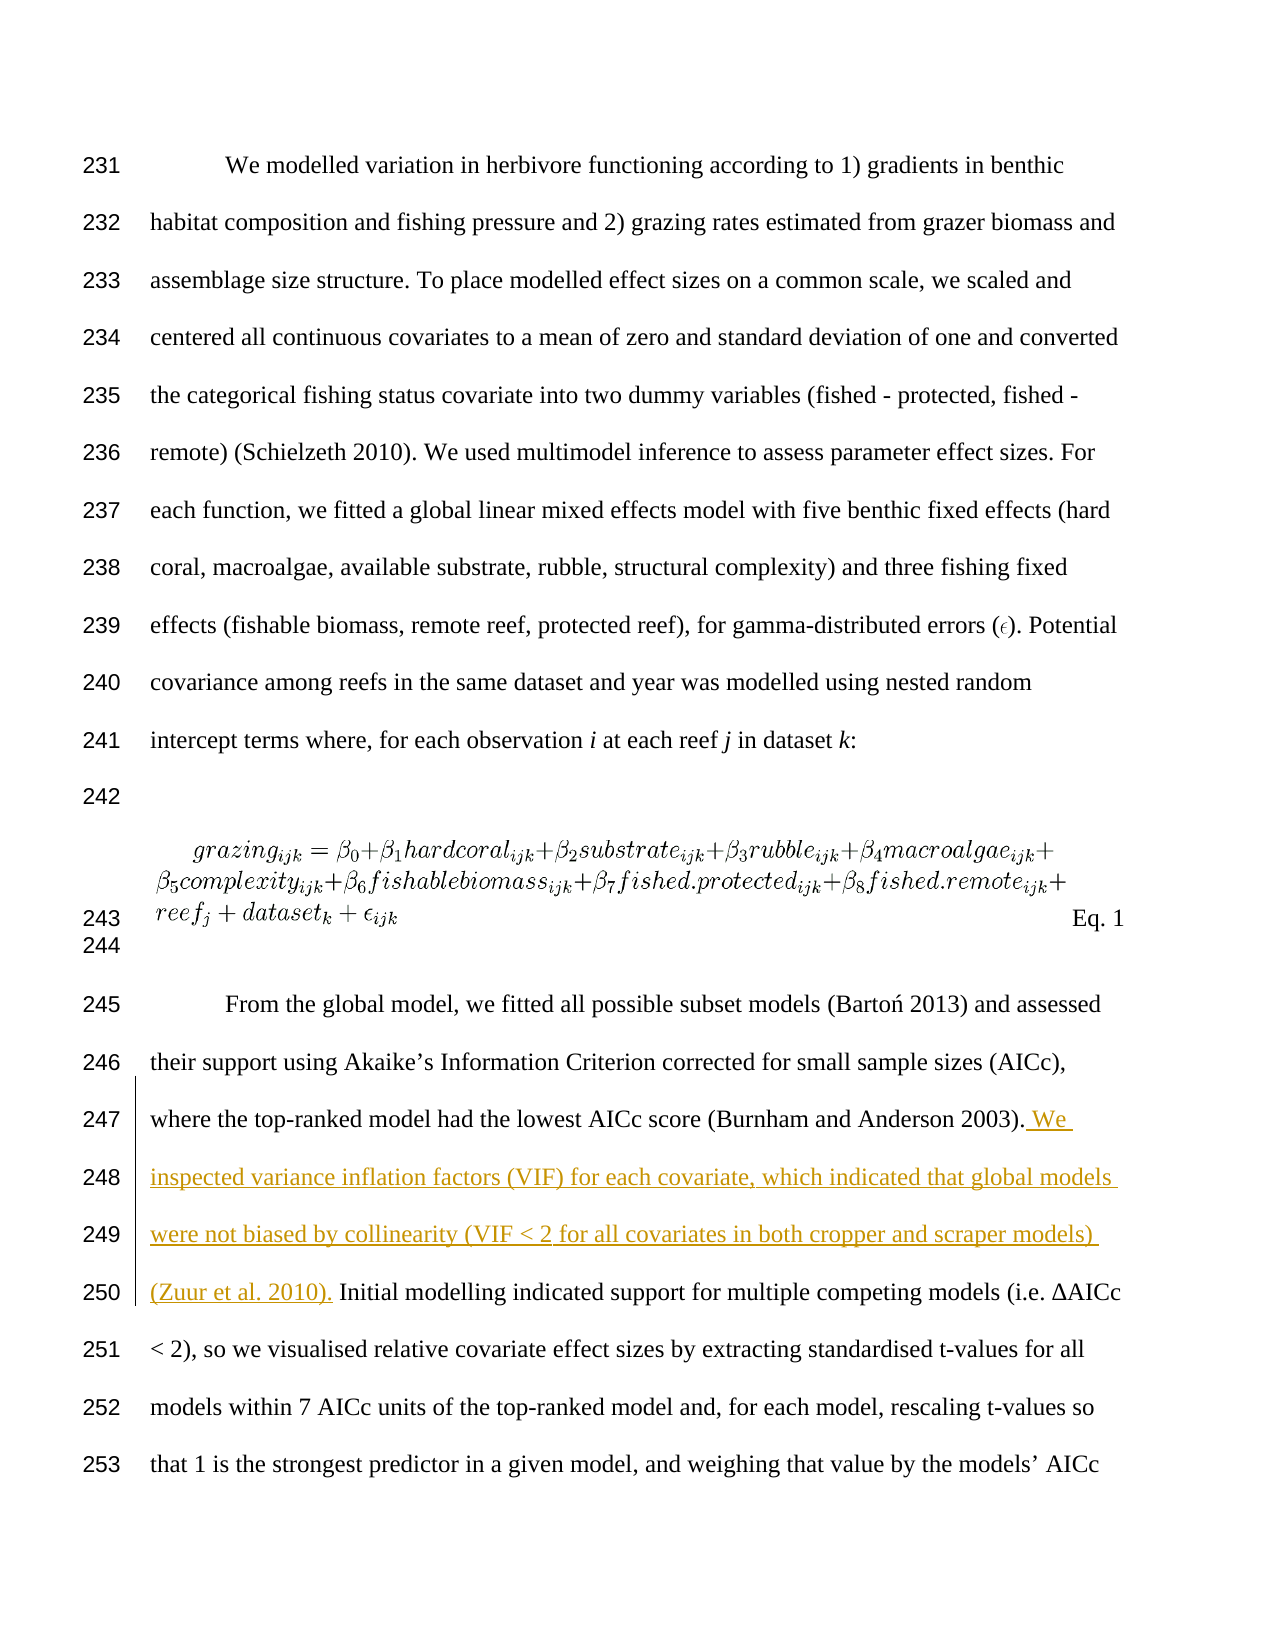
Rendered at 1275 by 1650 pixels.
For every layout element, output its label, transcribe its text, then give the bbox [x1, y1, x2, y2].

picture [156, 840, 1066, 927]
picture [1001, 623, 1008, 634]
text We modelled variation in herbivore functioning according to 1) gradients in benthic habitat composition and fishing pressure and 2) grazing rates estimated from grazer biomass and assemblage size structure. To place modelled effect sizes on a common scale, we scaled and centered all continuous covariates to a mean of zero and standard deviation of one and converted the categorical fishing status covariate into two dummy variables (fished - protected, fished - remote) (Schielzeth 2010). We used multimodel inference to assess parameter effect sizes. For each function, we fitted a global linear mixed effects model with five benthic fixed effects (hard coral, macroalgae, available substrate, rubble, structural complexity) and three fishing fixed effects (fishable biomass, remote reef, protected reef), for gamma-distributed errors (). Potential covariance among reefs in the same dataset and year was modelled using nested random intercept terms where, for each observation i at each reef j in dataset k: [150, 150, 1125, 754]
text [150, 989, 1125, 1478]
